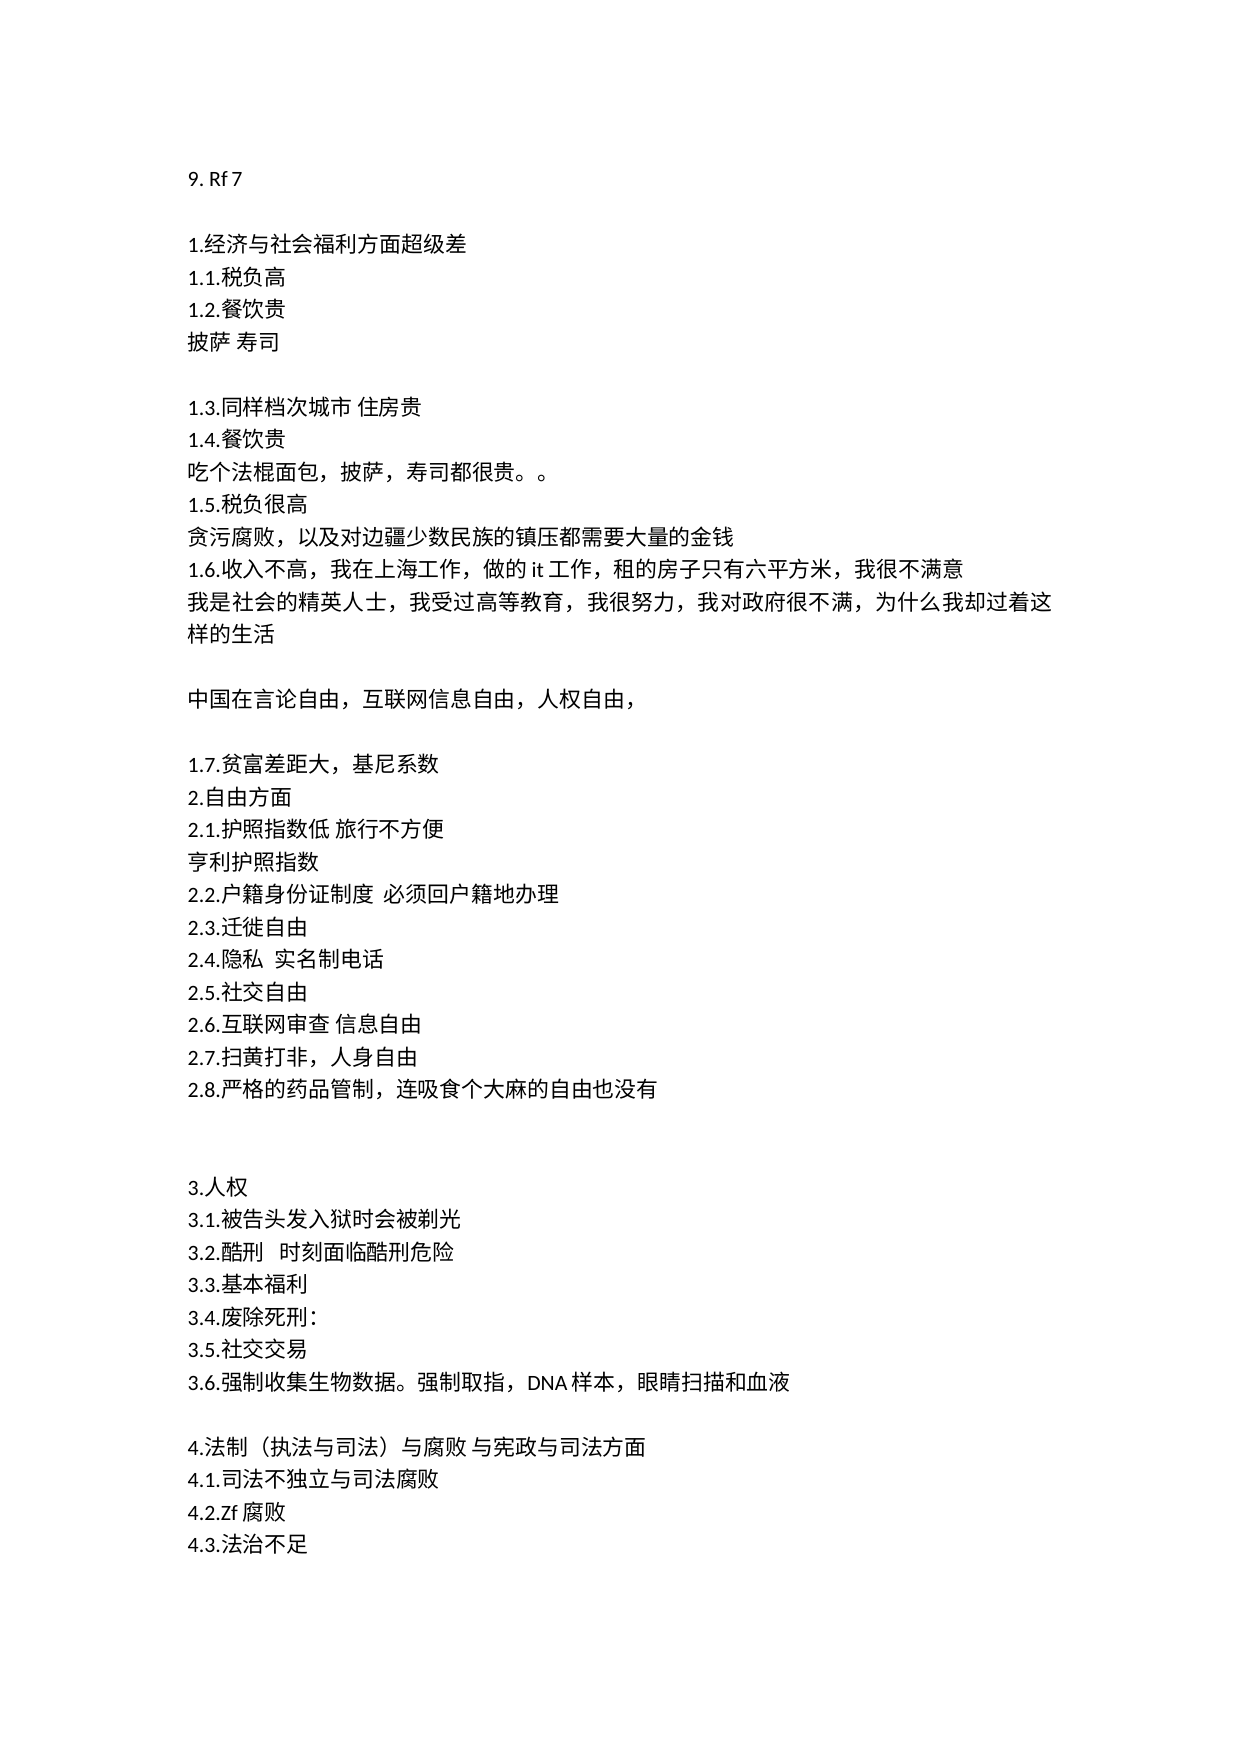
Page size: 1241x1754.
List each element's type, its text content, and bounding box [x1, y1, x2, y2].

text 3.5.社交交易 [187, 1332, 1053, 1364]
text 3.3.基本福利 [187, 1267, 1053, 1299]
text 1.6.收入不高，我在上海工作，做的it工作，租的房子只有六平方米，我很不满意 [187, 552, 1053, 584]
text 1.4.餐饮贵 [187, 422, 1053, 454]
text 1.3.同样档次城市 住房贵 [187, 389, 1053, 422]
text 1.2.餐饮贵 [187, 292, 1053, 324]
text 3.6.强制收集生物数据。强制取指，DNA样本，眼睛扫描和血液 [187, 1364, 1053, 1397]
text 亨利护照指数 [187, 844, 1053, 877]
text 3.4.废除死刑： [187, 1299, 1053, 1332]
text 2.7.扫黄打非，人身自由 [187, 1039, 1053, 1072]
text 2.8.严格的药品管制，连吸食个大麻的自由也没有 [187, 1072, 1053, 1104]
text 1.经济与社会福利方面超级差 [187, 227, 1053, 259]
text 2.自由方面 [187, 779, 1053, 812]
text 3.人权 [187, 1169, 1053, 1202]
text 4.2.Zf腐败 [187, 1494, 1053, 1527]
text 1.5.税负很高 [187, 487, 1053, 519]
text 4.1.司法不独立与司法腐败 [187, 1462, 1053, 1494]
text 吃个法棍面包，披萨，寿司都很贵。。 [187, 454, 1053, 487]
text 中国在言论自由，互联网信息自由，人权自由， [187, 682, 1053, 714]
text 2.1.护照指数低 旅行不方便 [187, 812, 1053, 844]
text 1.1.税负高 [187, 259, 1053, 292]
text 1.7.贫富差距大，基尼系数 [187, 747, 1053, 779]
text 3.1.被告头发入狱时会被剃光 [187, 1202, 1053, 1234]
text 贪污腐败，以及对边疆少数民族的镇压都需要大量的金钱 [187, 519, 1053, 552]
text 我是社会的精英人士，我受过高等教育，我很努力，我对政府很不满，为什么我却过着这样的生活 [187, 584, 1053, 649]
text 披萨 寿司 [187, 324, 1053, 357]
text 9. Rf 7 [187, 162, 1053, 194]
text 2.2.户籍身份证制度 必须回户籍地办理 [187, 877, 1053, 909]
text 3.2.酷刑 时刻面临酷刑危险 [187, 1234, 1053, 1267]
text 4.3.法治不足 [187, 1527, 1053, 1559]
text 2.3.迁徙自由 [187, 909, 1053, 942]
text 2.5.社交自由 [187, 974, 1053, 1007]
text 2.4.隐私 实名制电话 [187, 942, 1053, 974]
text 2.6.互联网审查 信息自由 [187, 1007, 1053, 1039]
text 4.法制（执法与司法）与腐败 与宪政与司法方面 [187, 1429, 1053, 1462]
